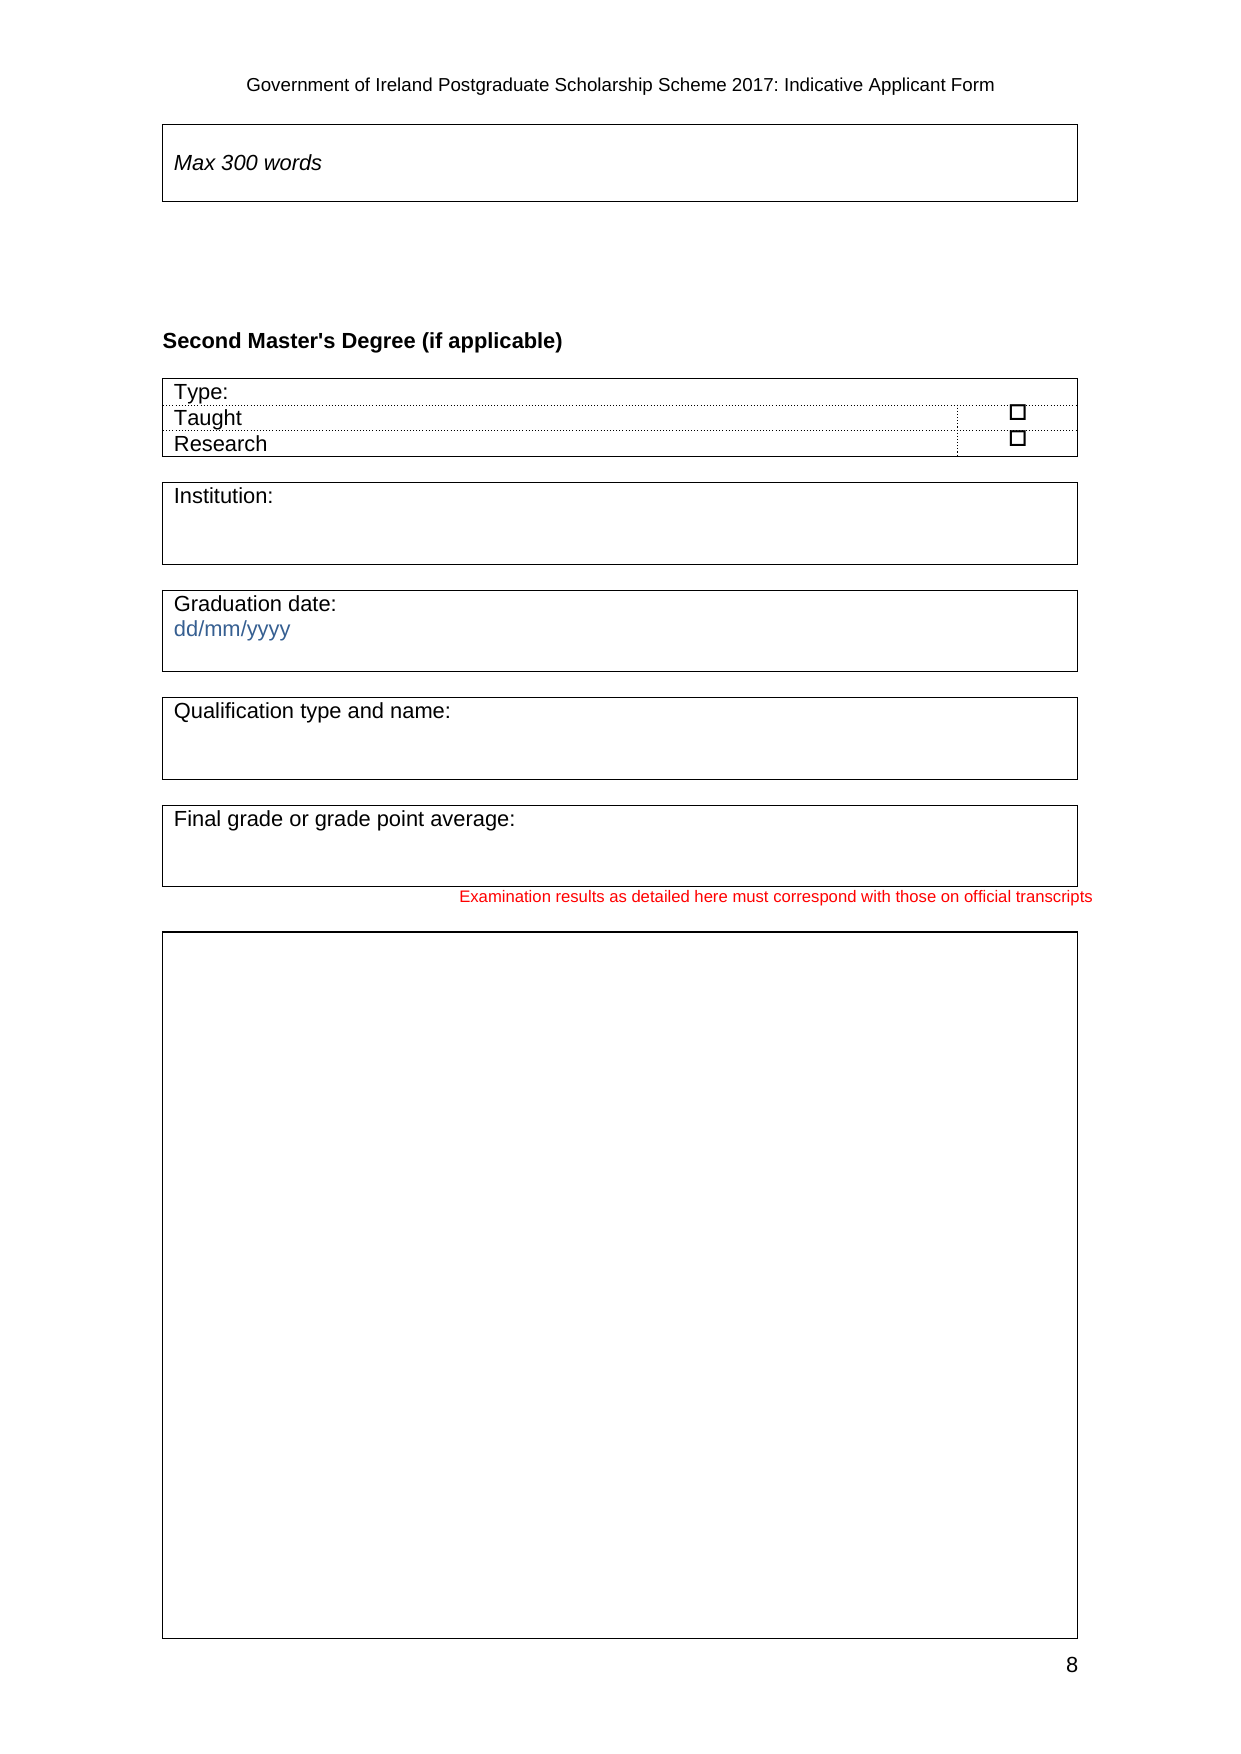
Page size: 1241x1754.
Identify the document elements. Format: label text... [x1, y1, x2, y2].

table_header [163, 933, 1077, 1638]
text Examination results as detailed here must correspond with those on official transcripts [162, 887, 1093, 906]
table_cell Taught [163, 405, 957, 430]
table_header Institution: [163, 483, 1077, 563]
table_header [163, 125, 1077, 201]
table_cell [958, 430, 1077, 456]
table_header Graduation date: dd/mm/yyyy [163, 591, 1077, 671]
table_header Qualification type and name: [163, 698, 1077, 778]
text Second Master's Degree (if applicable) [162, 328, 1078, 353]
table_header Type: [163, 379, 1077, 404]
table_header Final grade or grade point average: [163, 806, 1077, 886]
table_cell Research [163, 430, 957, 456]
table_cell [958, 405, 1077, 430]
